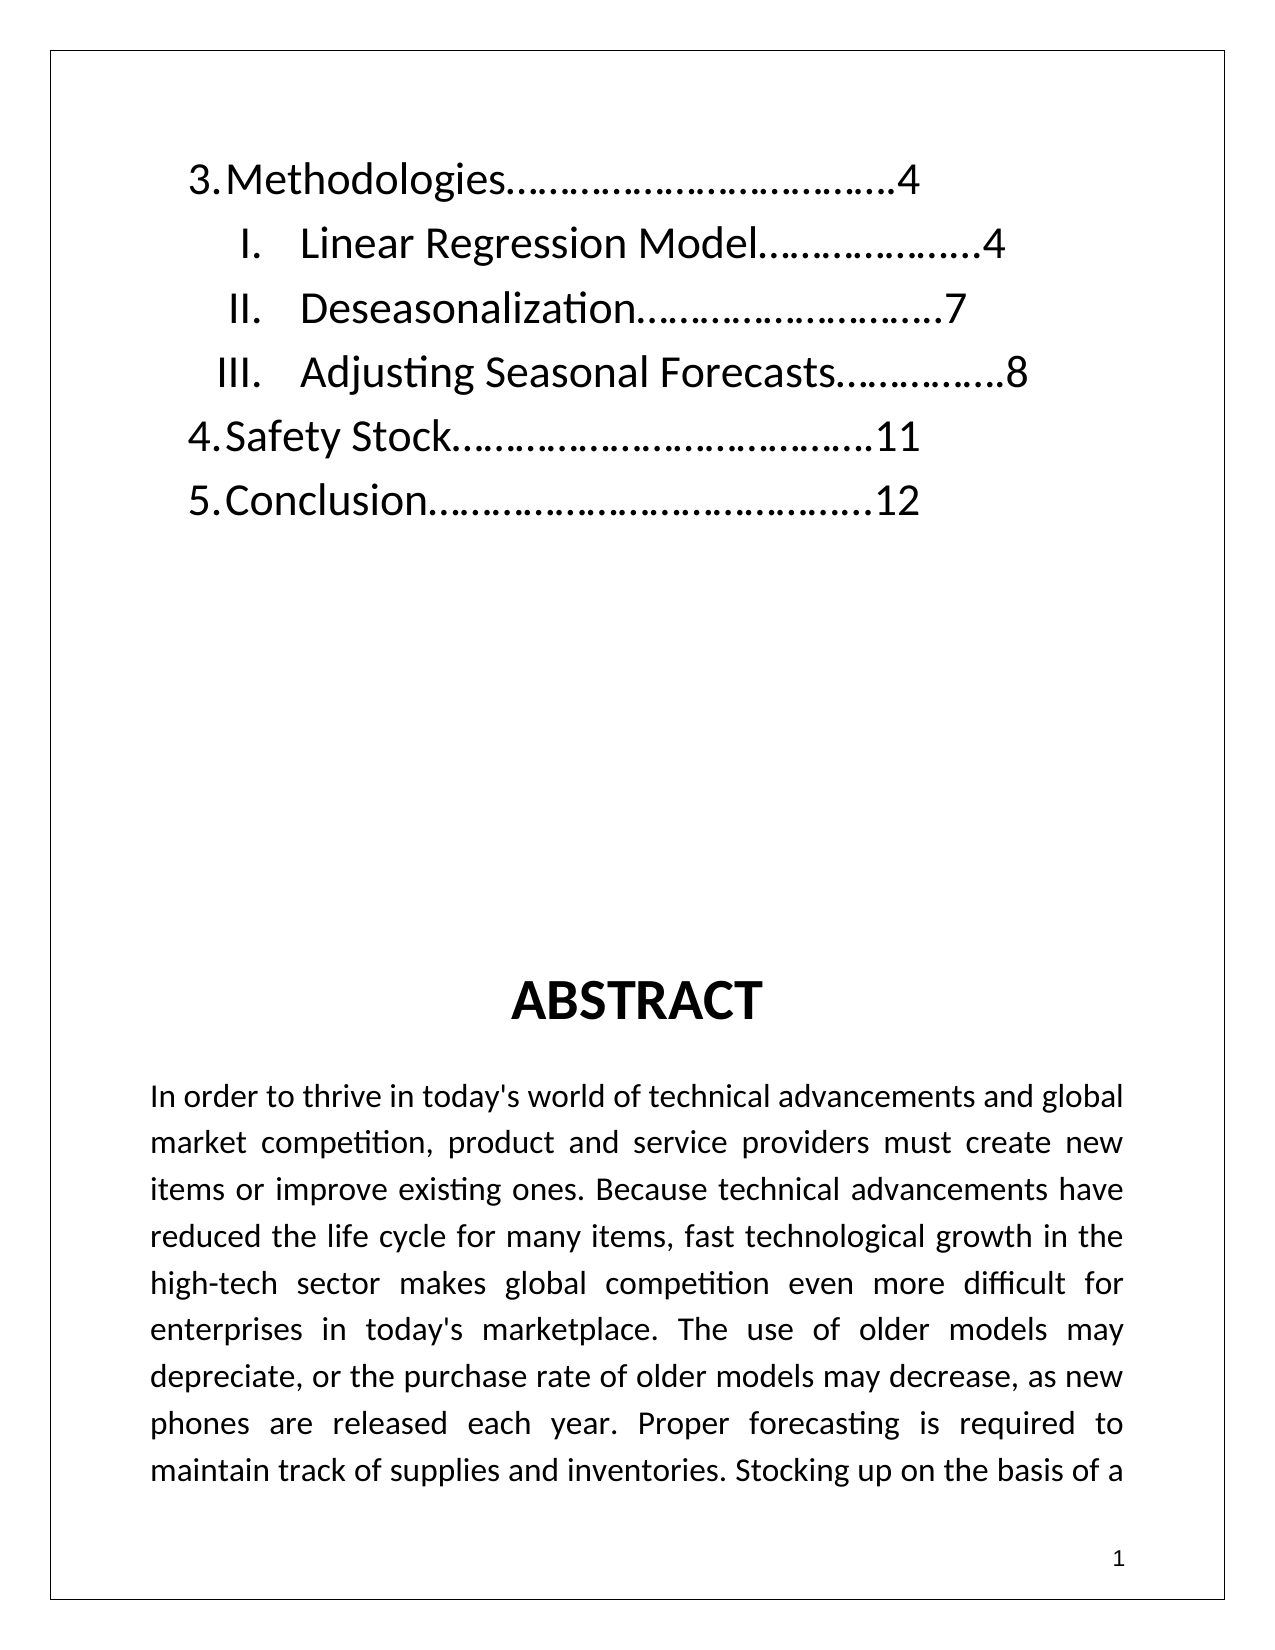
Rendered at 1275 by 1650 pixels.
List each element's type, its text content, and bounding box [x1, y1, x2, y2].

list Adjusting Seasonal Forecasts…………….8 [262, 343, 1125, 399]
text ABSTRACT [150, 962, 1125, 1034]
list Linear Regression Model………………...4 [262, 214, 1125, 270]
list Conclusion…………………………………...12 [187, 471, 1125, 527]
list Safety Stock………………………………….11 [187, 407, 1125, 463]
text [150, 1074, 1125, 1489]
list Methodologies……………………………….4 [187, 150, 1125, 206]
list Deseasonalization………………………..7 [262, 278, 1125, 334]
